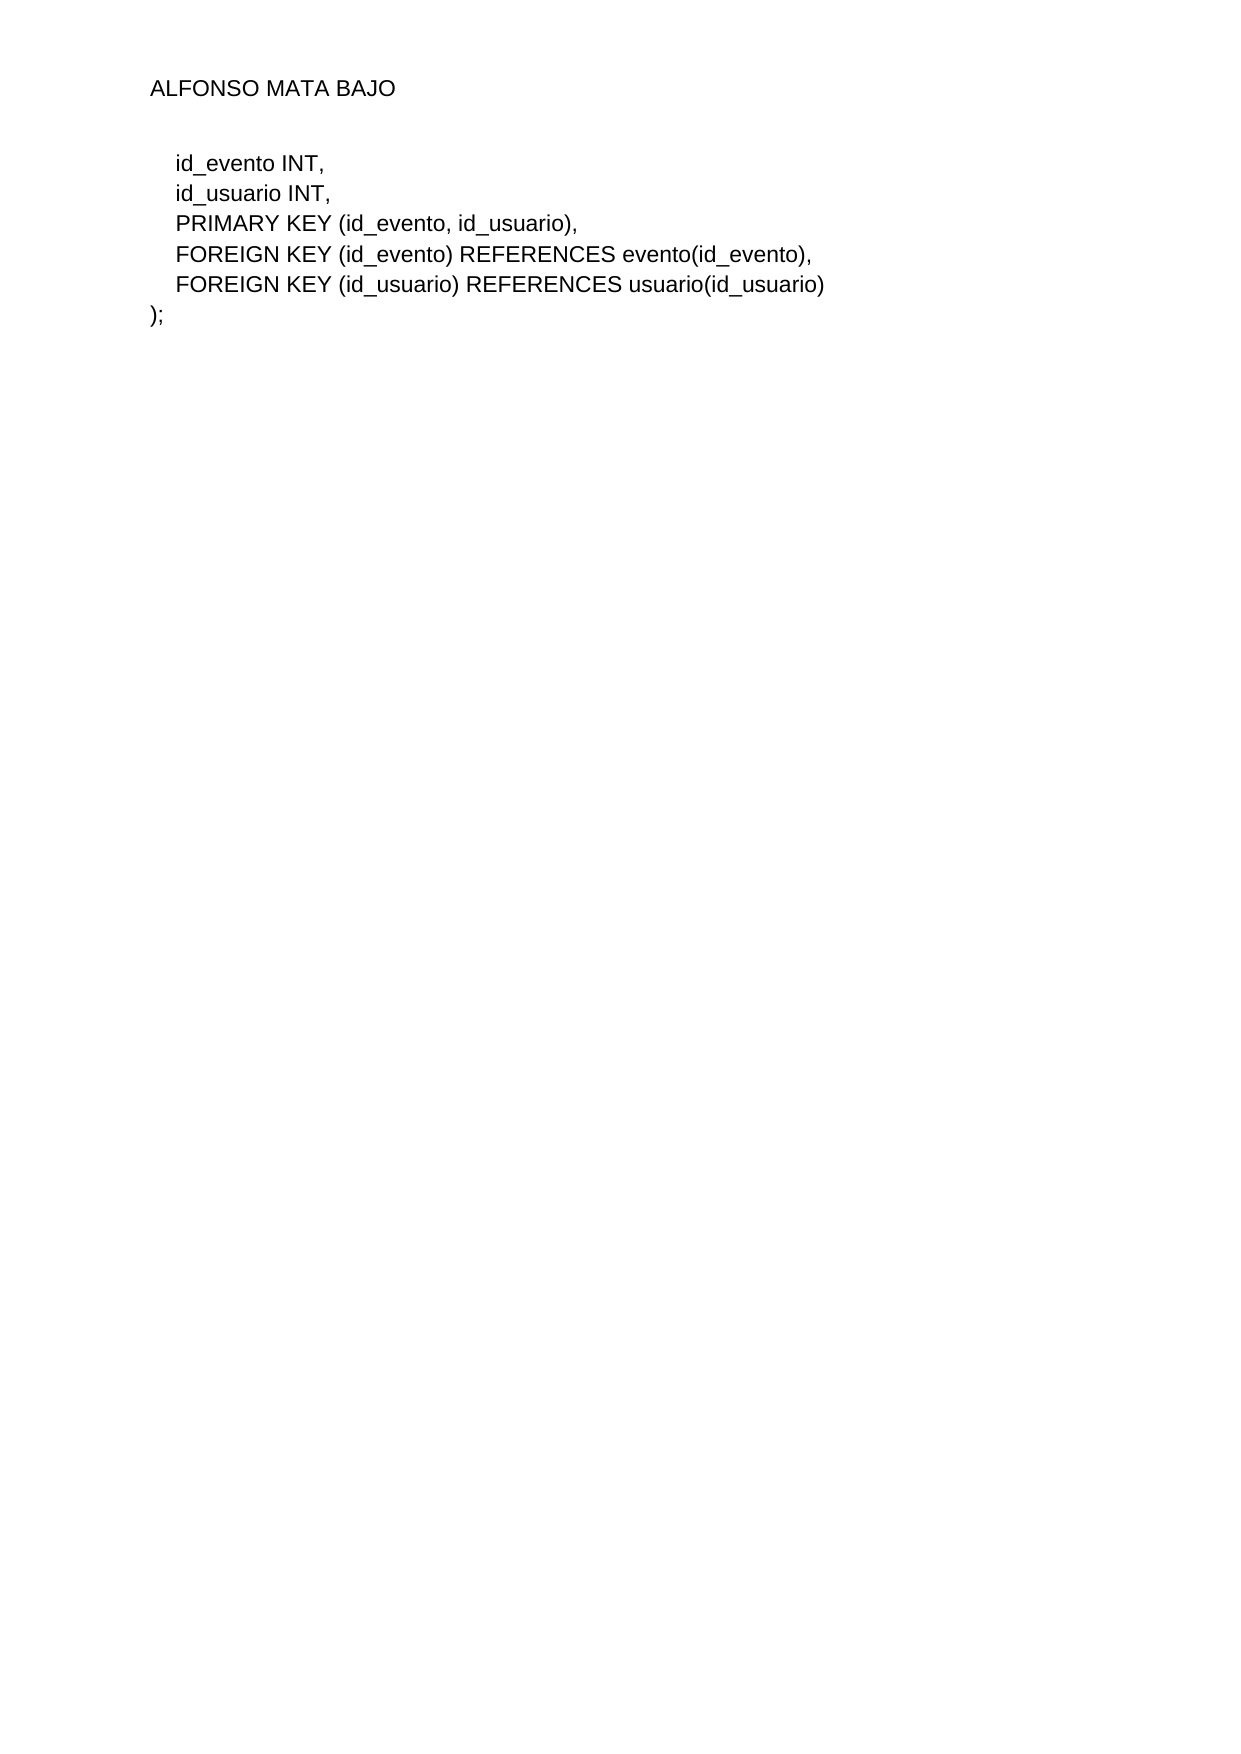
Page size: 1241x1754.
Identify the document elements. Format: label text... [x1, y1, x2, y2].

text id_evento INT, [150, 150, 1090, 176]
text id_usuario INT, [150, 180, 1090, 207]
text FOREIGN KEY (id_evento) REFERENCES evento(id_evento), [150, 241, 1090, 267]
text FOREIGN KEY (id_usuario) REFERENCES usuario(id_usuario) [150, 271, 1090, 297]
text ); [150, 301, 1090, 327]
text PRIMARY KEY (id_evento, id_usuario), [150, 210, 1090, 237]
